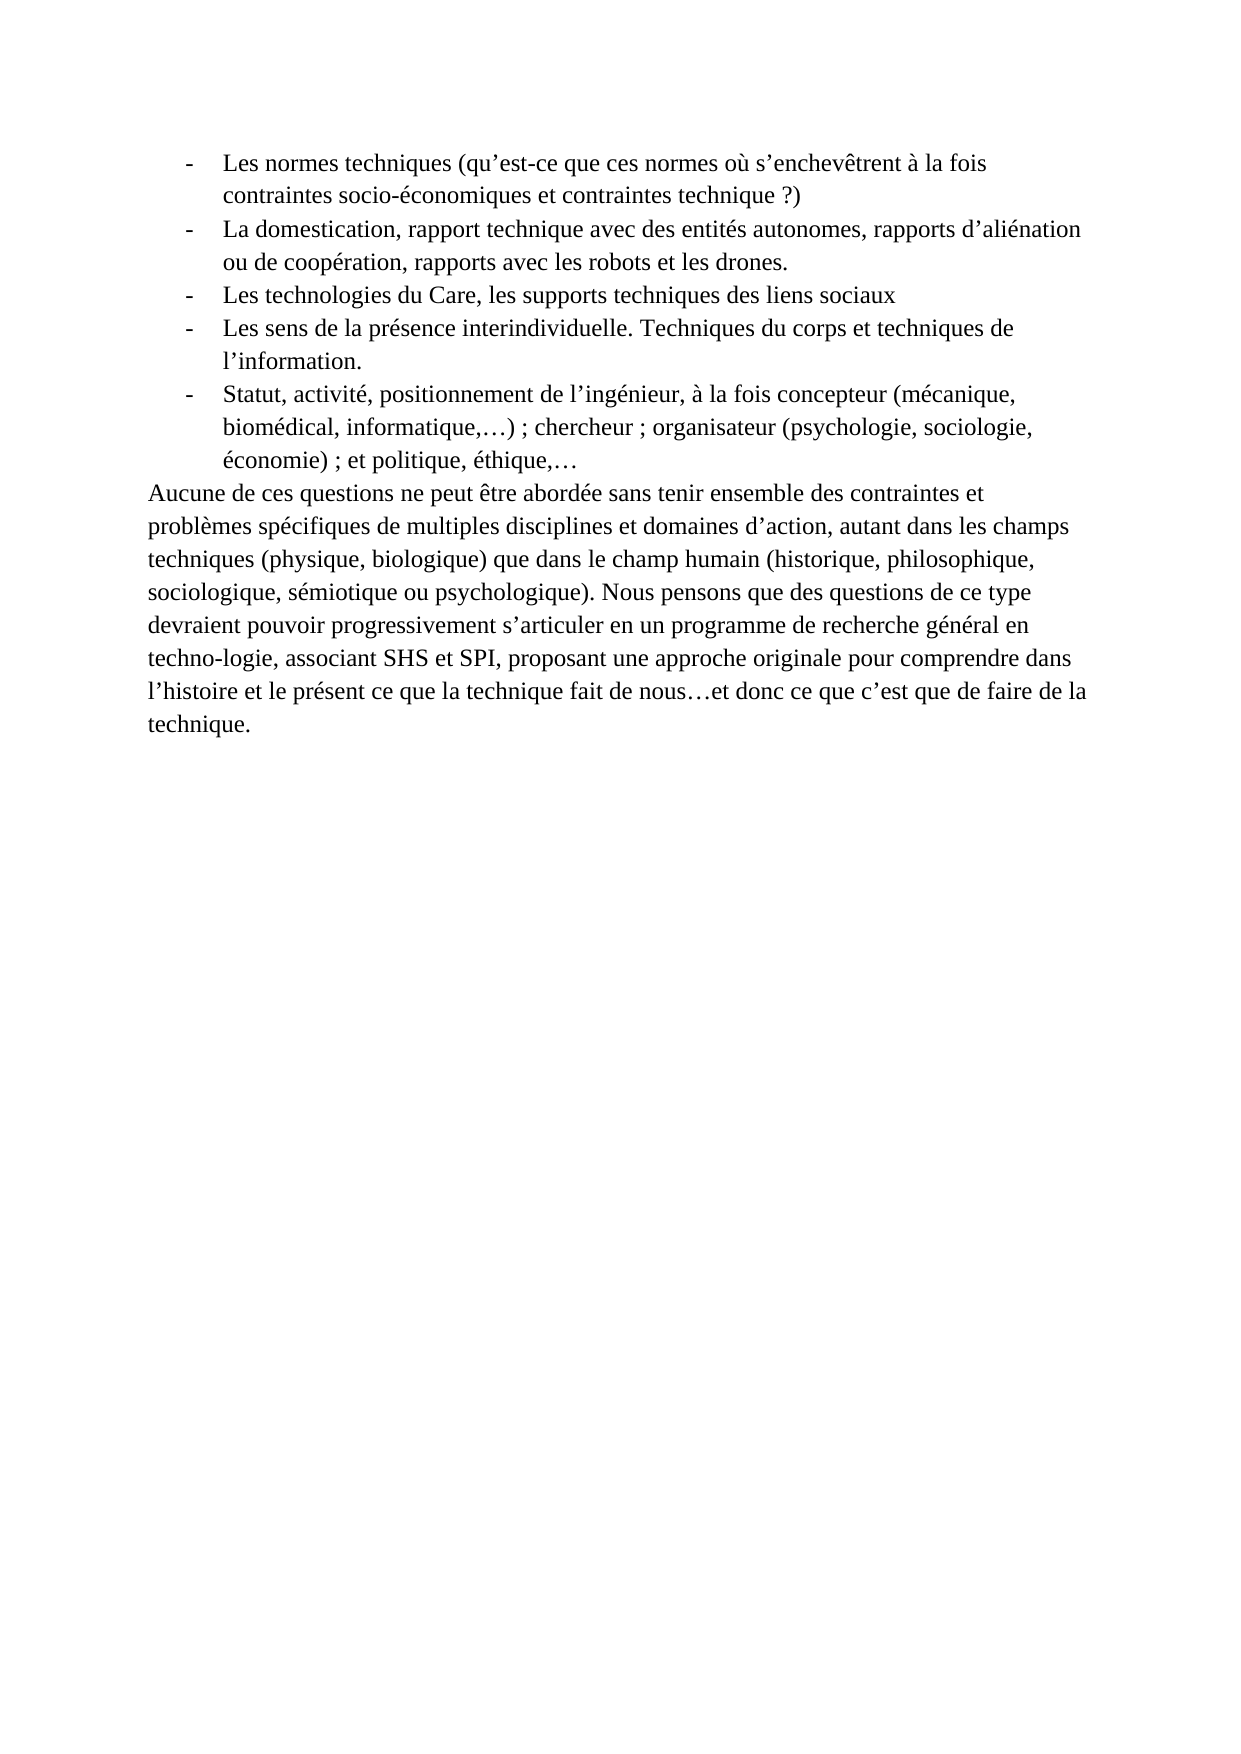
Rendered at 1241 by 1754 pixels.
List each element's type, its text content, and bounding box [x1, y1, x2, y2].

list Les technologies du Care, les supports techniques des liens sociaux [185, 280, 1093, 308]
list La domestication, rapport technique avec des entités autonomes, rapports d’aliénation ou de coopération, rapports avec les robots et les drones. [185, 214, 1093, 275]
list Aucune de ces questions ne peut être abordée sans tenir ensemble des contraintes et problèmes spécifiques de multiples disciplines et domaines d’action, autant dans les champs techniques (physique, biologique) que dans le champ humain (historique, philosophique, sociologique, sémiotique ou psychologique). Nous pensons que des questions de ce type devraient pouvoir progressivement s’articuler en un programme de recherche général en techno-logie, associant SHS et SPI, proposant une approche originale pour comprendre dans l’histoire et le présent ce que la technique fait de nous…et donc ce que c’est que de faire de la technique. [148, 478, 1093, 738]
list Les normes techniques (qu’est-ce que ces normes où s’enchevêtrent à la fois contraintes socio-économiques et contraintes technique ?) [185, 148, 1093, 209]
list Statut, activité, positionnement de l’ingénieur, à la fois concepteur (mécanique, biomédical, informatique,…) ; chercheur ; organisateur (psychologie, sociologie, économie) ; et politique, éthique,… [185, 379, 1093, 473]
list Les sens de la présence interindividuelle. Techniques du corps et techniques de l’information. [185, 313, 1093, 374]
